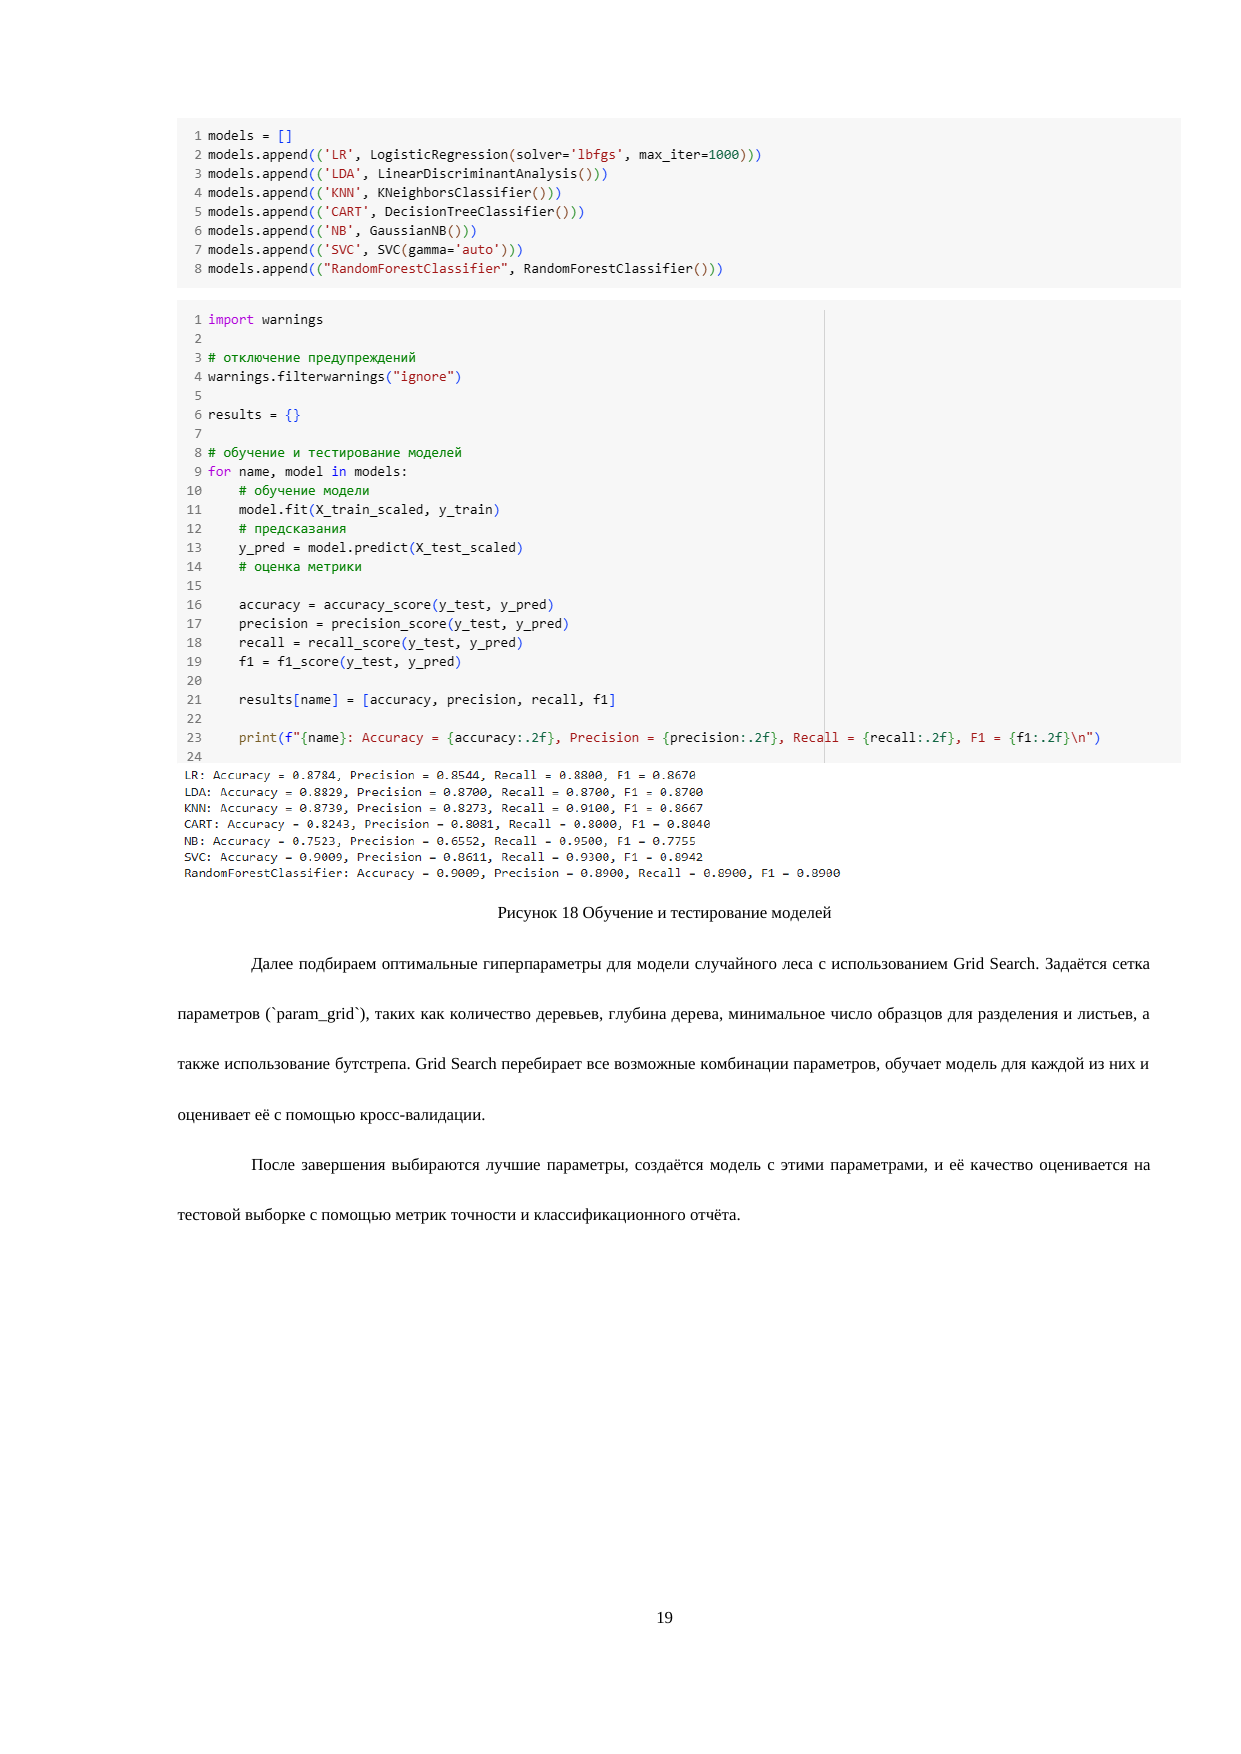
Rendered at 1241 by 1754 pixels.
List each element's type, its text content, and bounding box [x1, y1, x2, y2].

text После завершения выбираются лучшие параметры, создаётся модель с этими параметрами, и её качество оценивается на тестовой выборке с помощью метрик точности и классификационного отчёта. [177, 1141, 1152, 1224]
text Далее подбираем оптимальные гиперпараметры для модели случайного леса с использованием Grid Search. Задаётся сетка параметров (`param_grid`), таких как количество деревьев, глубина дерева, минимальное число образцов для разделения и листьев, а также использование бутстрепа. Grid Search перебирает все возможные комбинации параметров, обучает модель для каждой из них и оценивает её с помощью кросс-валидации. [177, 939, 1152, 1124]
picture [177, 118, 1182, 889]
